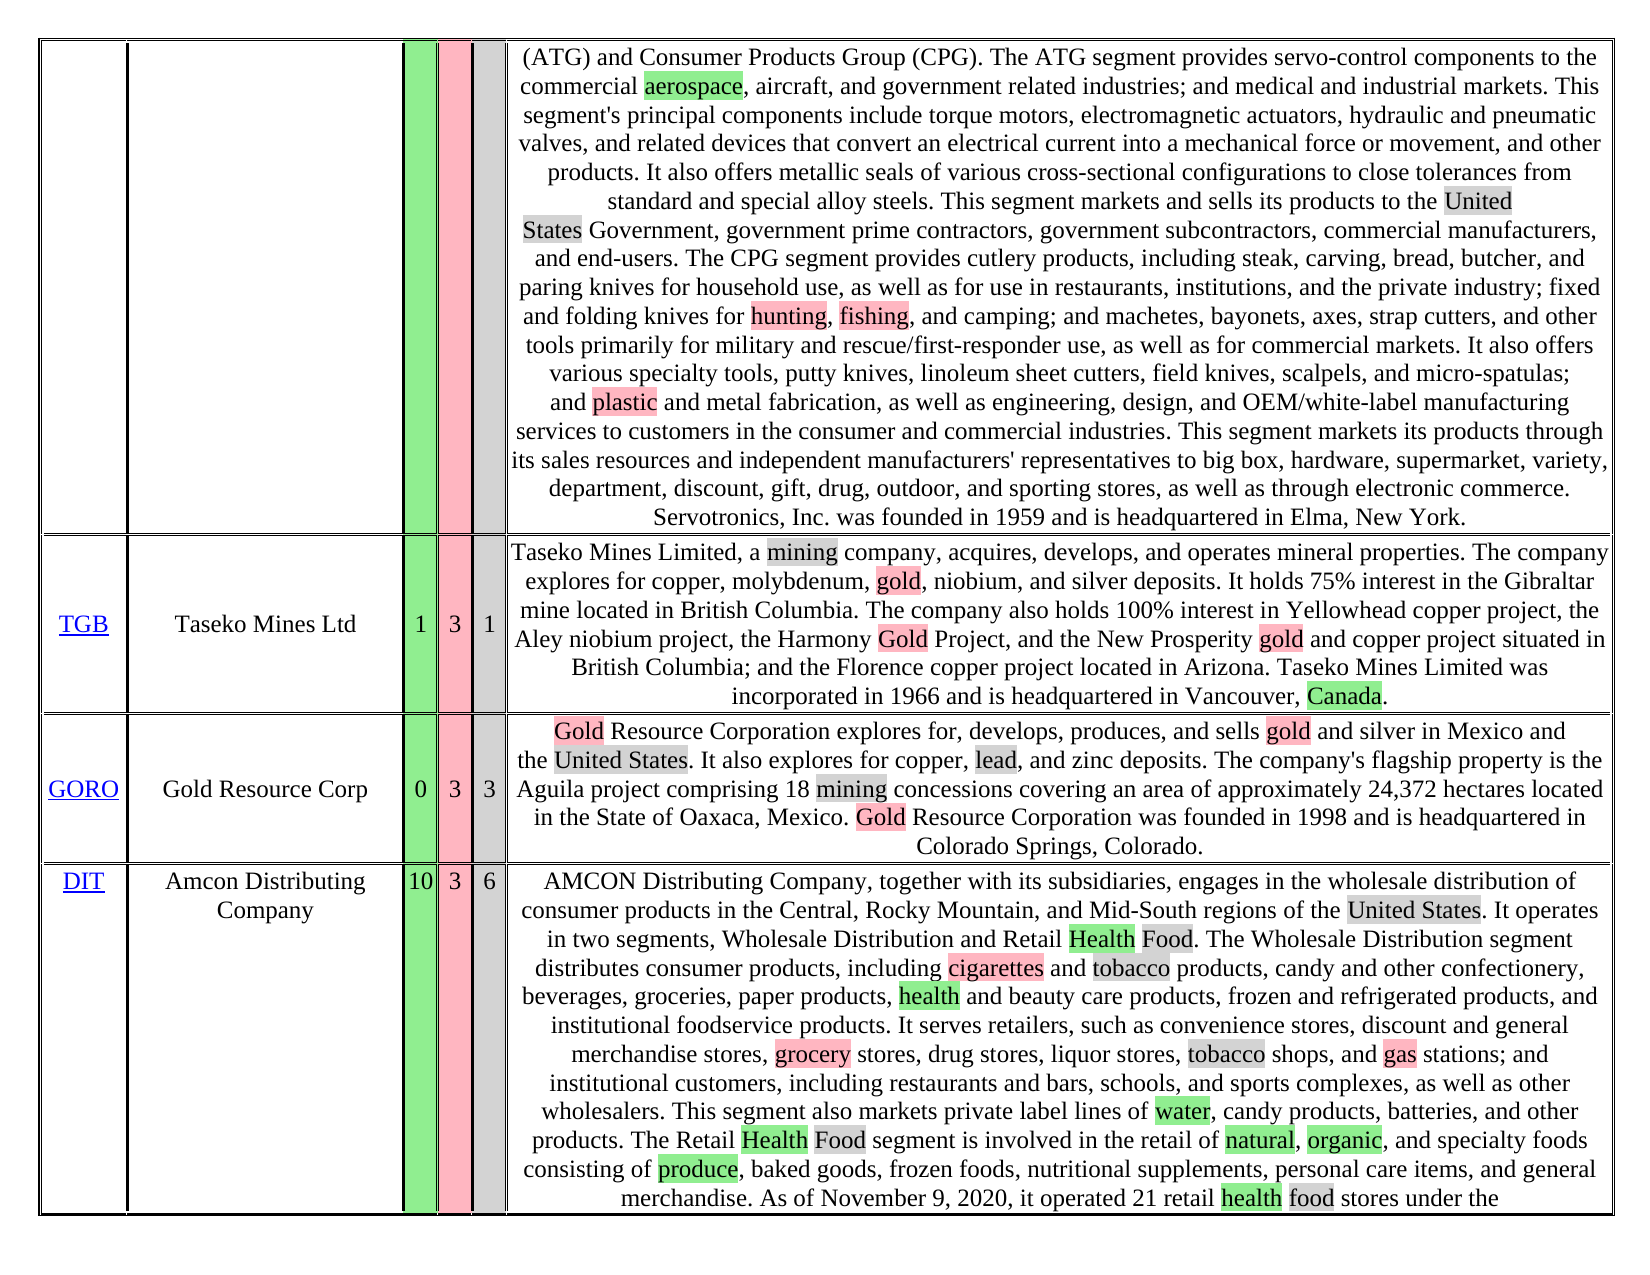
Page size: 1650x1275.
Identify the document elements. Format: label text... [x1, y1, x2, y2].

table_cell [127, 865, 403, 1213]
table_cell 3 [439, 536, 471, 711]
table_cell Servotronics Inc [127, 41, 403, 533]
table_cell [506, 41, 1612, 533]
table_cell Gold Resource Corp [129, 715, 402, 862]
table_cell 3 [439, 715, 471, 862]
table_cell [506, 862, 1613, 1213]
table_cell SVT [42, 39, 127, 533]
table_cell TGB [40, 533, 127, 711]
table_cell 3 [438, 39, 472, 533]
table_cell Taseko Mines Ltd [129, 536, 402, 711]
table_cell 0 [405, 715, 436, 862]
table_cell 10 [403, 865, 438, 1213]
table_cell 1 [403, 41, 438, 533]
table_cell Gold Resource Corporation explores for, develops, produces, and sells gold and silver in Mexico and the United States. It also explores for copper, lead, and zinc deposits. The company's flagship property is the Aguila project comprising 18 mining concessions covering an area of approximately 24,372 hectares located in the State of Oaxaca, Mexico. Gold Resource Corporation was founded in 1998 and is headquartered in Colorado Springs, Colorado. [508, 711, 1612, 862]
table_cell Taseko Mines Limited, a mining company, acquires, develops, and operates mineral properties. The company explores for copper, molybdenum, gold, niobium, and silver deposits. It holds 75% interest in the Gibraltar mine located in British Columbia. The company also holds 100% interest in Yellowhead copper project, the Aley niobium project, the Harmony Gold Project, and the New Prosperity gold and copper project situated in British Columbia; and the Florence copper project located in Arizona. Taseko Mines Limited was incorporated in 1966 and is headquartered in Vancouver, Canada. [506, 533, 1613, 711]
table_cell DIT [40, 862, 127, 1213]
table_cell 6 [472, 865, 506, 1213]
table_cell 1 [474, 536, 505, 711]
table_cell GORO [42, 711, 126, 862]
table_cell 3 [438, 865, 472, 1213]
table_cell 1 [405, 536, 436, 711]
table_cell 3 [472, 41, 506, 533]
table_cell 3 [474, 715, 505, 862]
